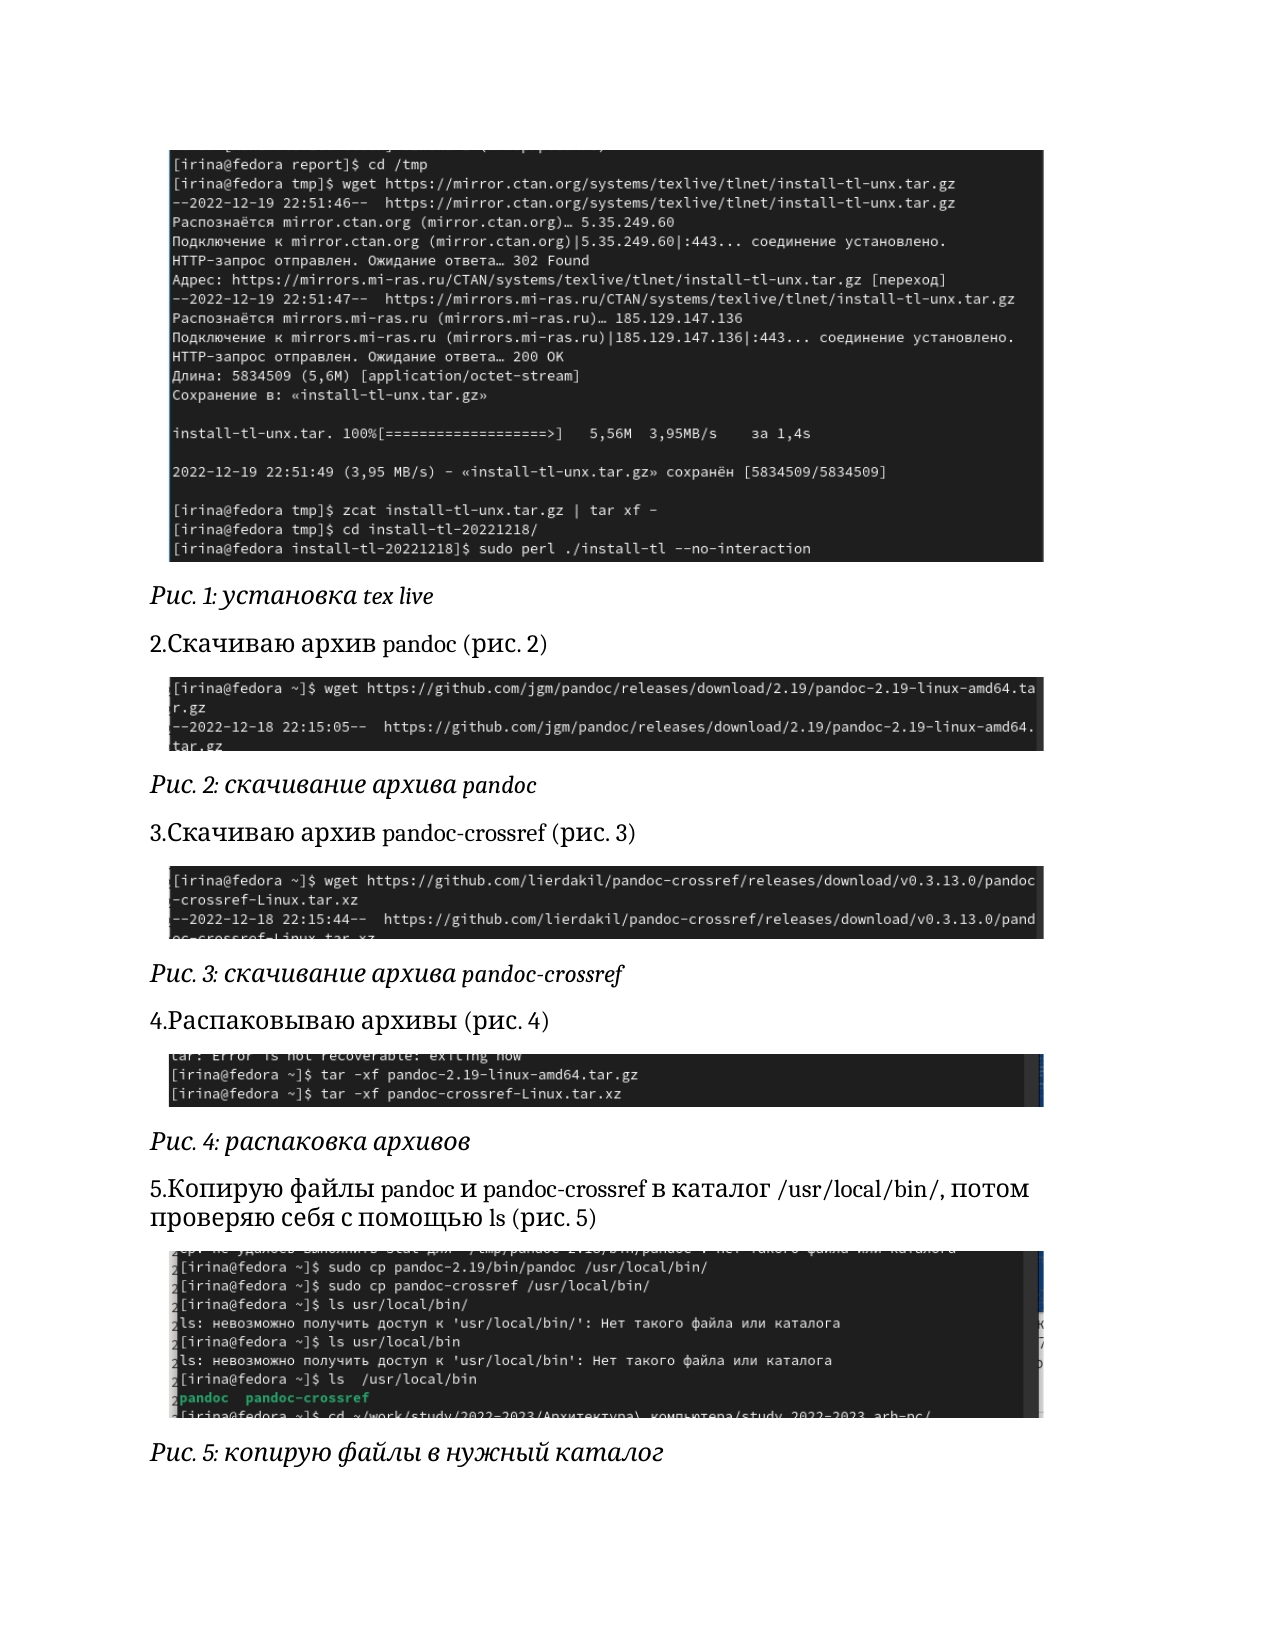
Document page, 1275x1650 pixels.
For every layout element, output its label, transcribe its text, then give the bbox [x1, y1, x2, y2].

text 2.Скачиваю архив pandoc (рис. 2) [150, 630, 1125, 658]
picture [168, 1251, 1044, 1418]
text Рис. 5: копирую файлы в нужный каталог [150, 1438, 1125, 1467]
picture [168, 866, 1044, 939]
picture [168, 1054, 1044, 1107]
text Рис. 2: скачивание архива pandoc [150, 771, 1125, 800]
text Рис. 1: установка tex live [150, 582, 1125, 611]
text Рис. 3: скачивание архива pandoc-crossref [150, 960, 1125, 988]
text 5.Копирую файлы pandoc и pandoc-crossref в каталог /usr/local/bin/, потом проверяю себя с помощью ls (рис. 5) [150, 1175, 1125, 1233]
text Рис. 4: распаковка архивов [150, 1128, 1125, 1157]
text 4.Распаковываю архивы (рис. 4) [150, 1007, 1125, 1036]
text 3.Скачиваю архив pandoc-crossref (рис. 3) [150, 818, 1125, 847]
picture [168, 150, 1044, 562]
picture [168, 677, 1044, 751]
